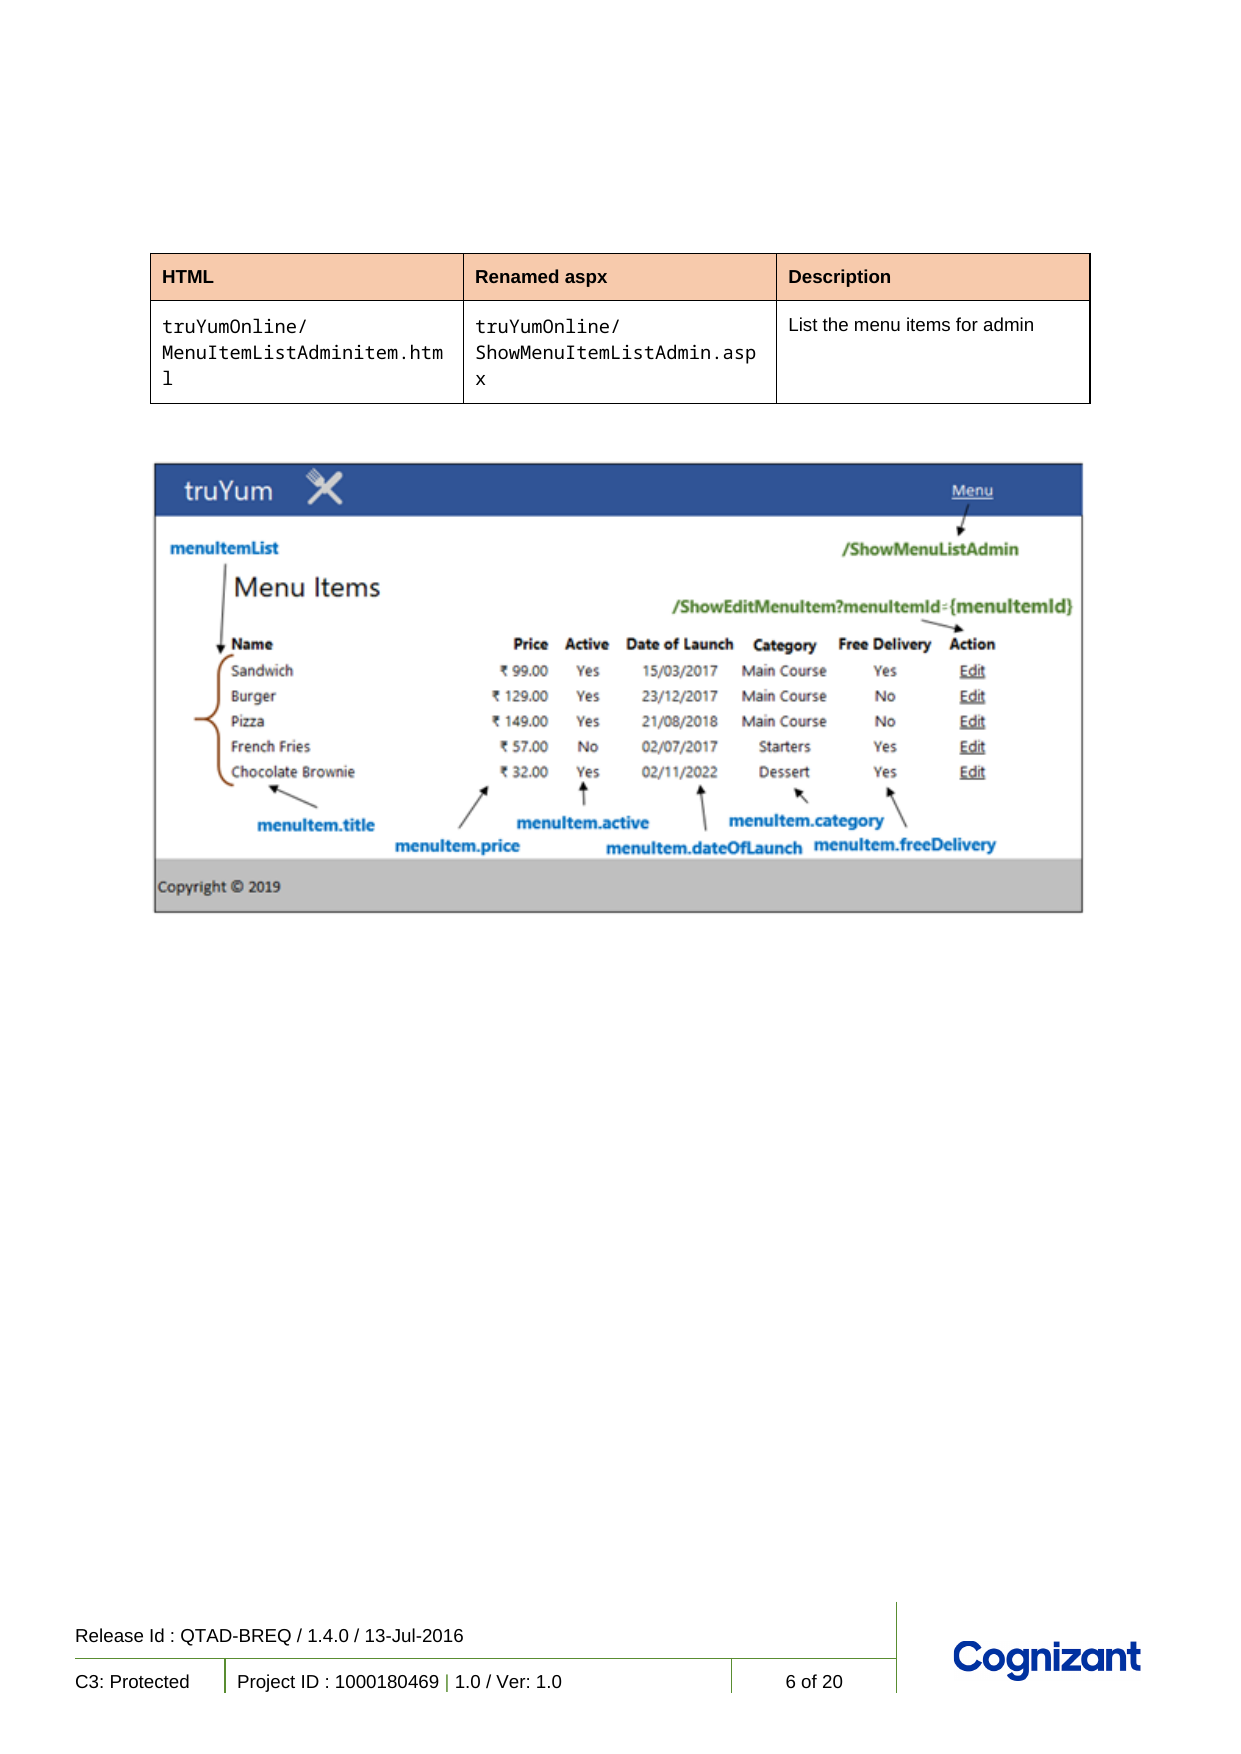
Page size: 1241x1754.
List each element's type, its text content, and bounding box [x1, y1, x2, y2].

picture [953, 1641, 1142, 1681]
table_cell truYumOnline/ ShowMenuItemListAdmin.aspx [464, 301, 776, 403]
table_header Renamed aspx [464, 254, 776, 300]
table_header HTML [151, 254, 463, 300]
table_cell List the menu items for admin [777, 301, 1089, 403]
table_header Description [777, 254, 1089, 300]
picture [150, 459, 1091, 921]
table_cell truYumOnline/MenuItemListAdminitem.html [151, 301, 463, 403]
